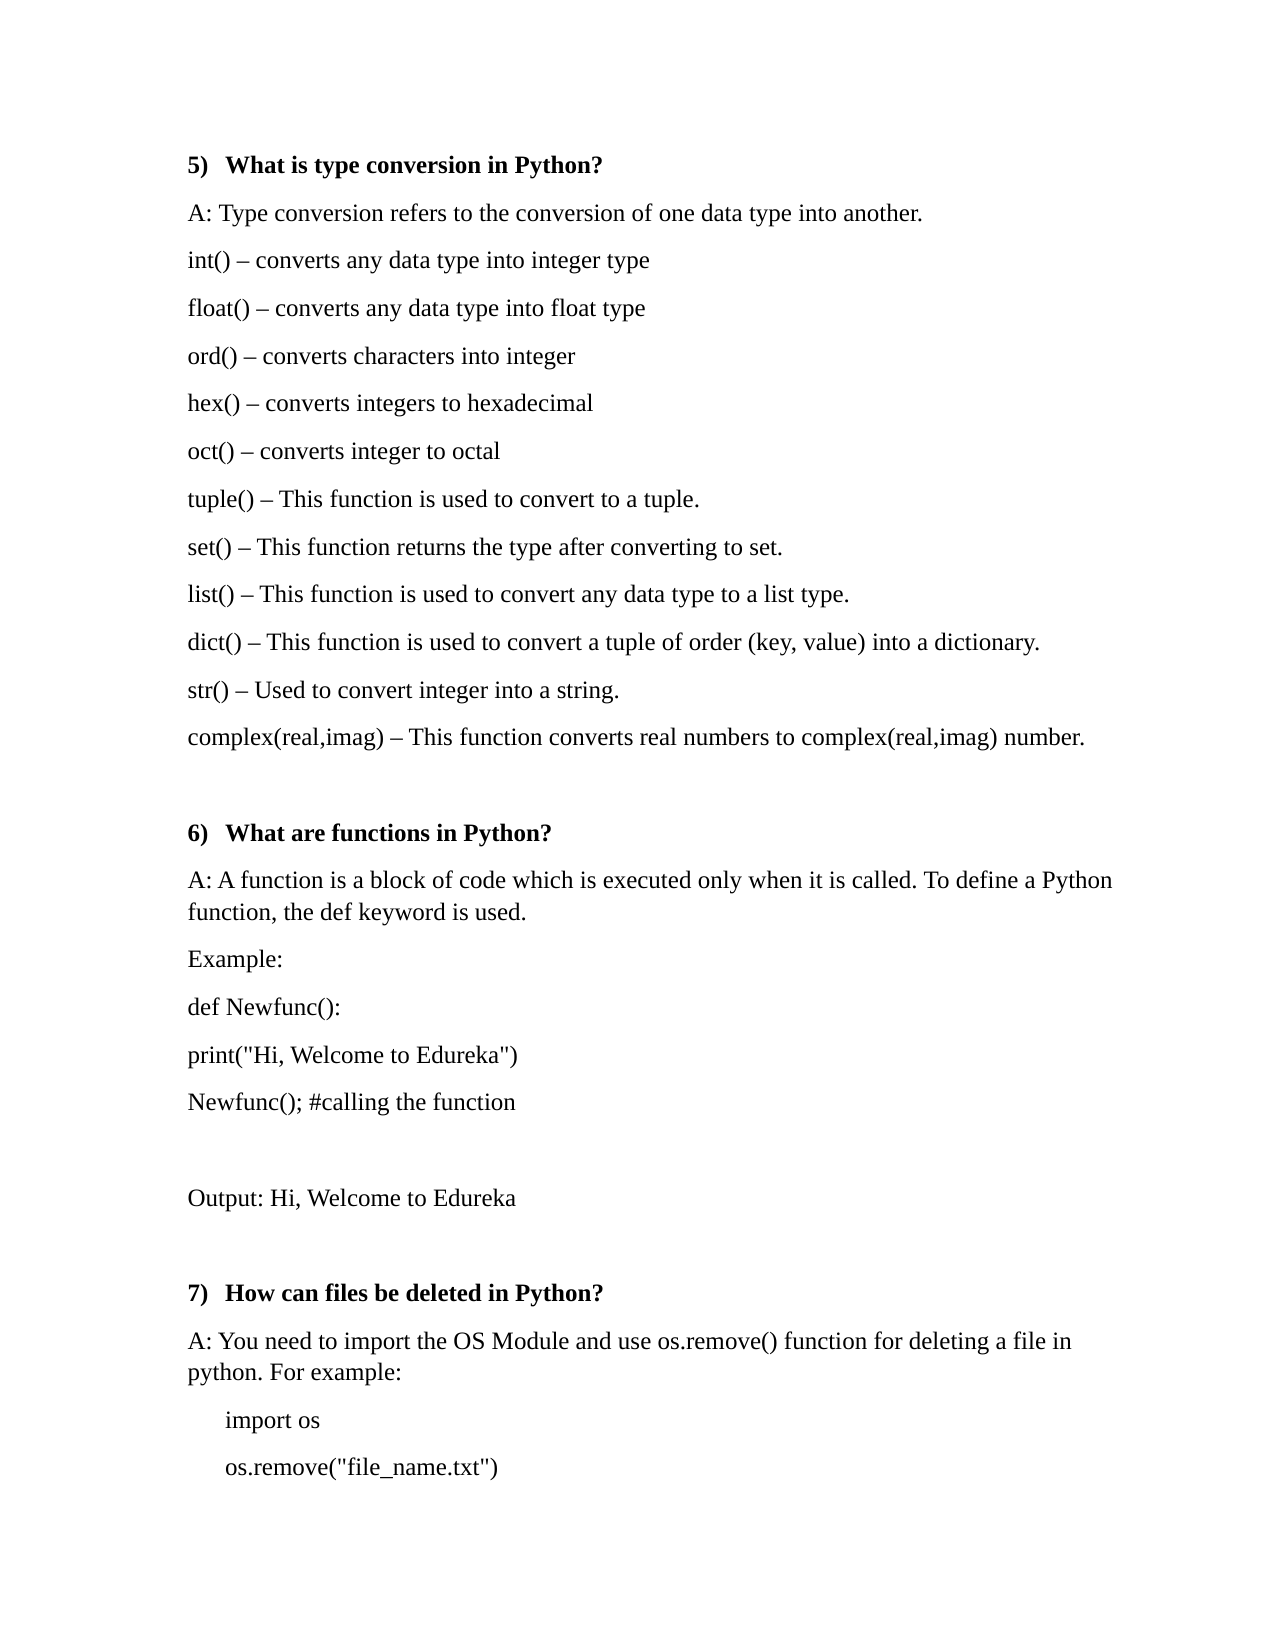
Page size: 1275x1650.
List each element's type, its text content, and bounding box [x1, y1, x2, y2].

text A: A function is a block of code which is executed only when it is called. To define a Python function, the def keyword is used. [187, 866, 1125, 925]
text A: You need to import the OS Module and use os.remove() function for deleting a file in python. For example: [187, 1326, 1125, 1386]
text int() – converts any data type into integer type [187, 245, 1125, 274]
text hex() – converts integers to hexadecimal [187, 388, 1125, 417]
text Newfunc(); #calling the function [150, 1087, 1125, 1116]
text oct() – converts integer to octal [187, 436, 1125, 465]
text tuple() – This function is used to convert to a tuple. [187, 484, 1125, 513]
text Output: Hi, Welcome to Edureka [150, 1183, 1125, 1212]
text A: Type conversion refers to the conversion of one data type into another. [187, 198, 1125, 226]
text ord() – converts characters into integer [187, 341, 1125, 369]
text import os [150, 1405, 1125, 1433]
text list() – This function is used to convert any data type to a list type. [187, 579, 1125, 608]
text set() – This function returns the type after converting to set. [187, 532, 1125, 560]
text str() – Used to convert integer into a string. [187, 675, 1125, 703]
text os.remove("file_name.txt") [150, 1452, 1125, 1481]
list What are functions in Python? [187, 818, 1125, 847]
list What is type conversion in Python? [187, 150, 1125, 179]
text def Newfunc(): [150, 992, 1125, 1021]
text complex(real,imag) – This function converts real numbers to complex(real,imag) number. [187, 722, 1125, 751]
text Example: [150, 944, 1125, 973]
list How can files be deleted in Python? [187, 1278, 1125, 1307]
text dict() – This function is used to convert a tuple of order (key, value) into a dictionary. [187, 627, 1125, 656]
text float() – converts any data type into float type [187, 293, 1125, 322]
text print("Hi, Welcome to Edureka") [150, 1040, 1125, 1068]
